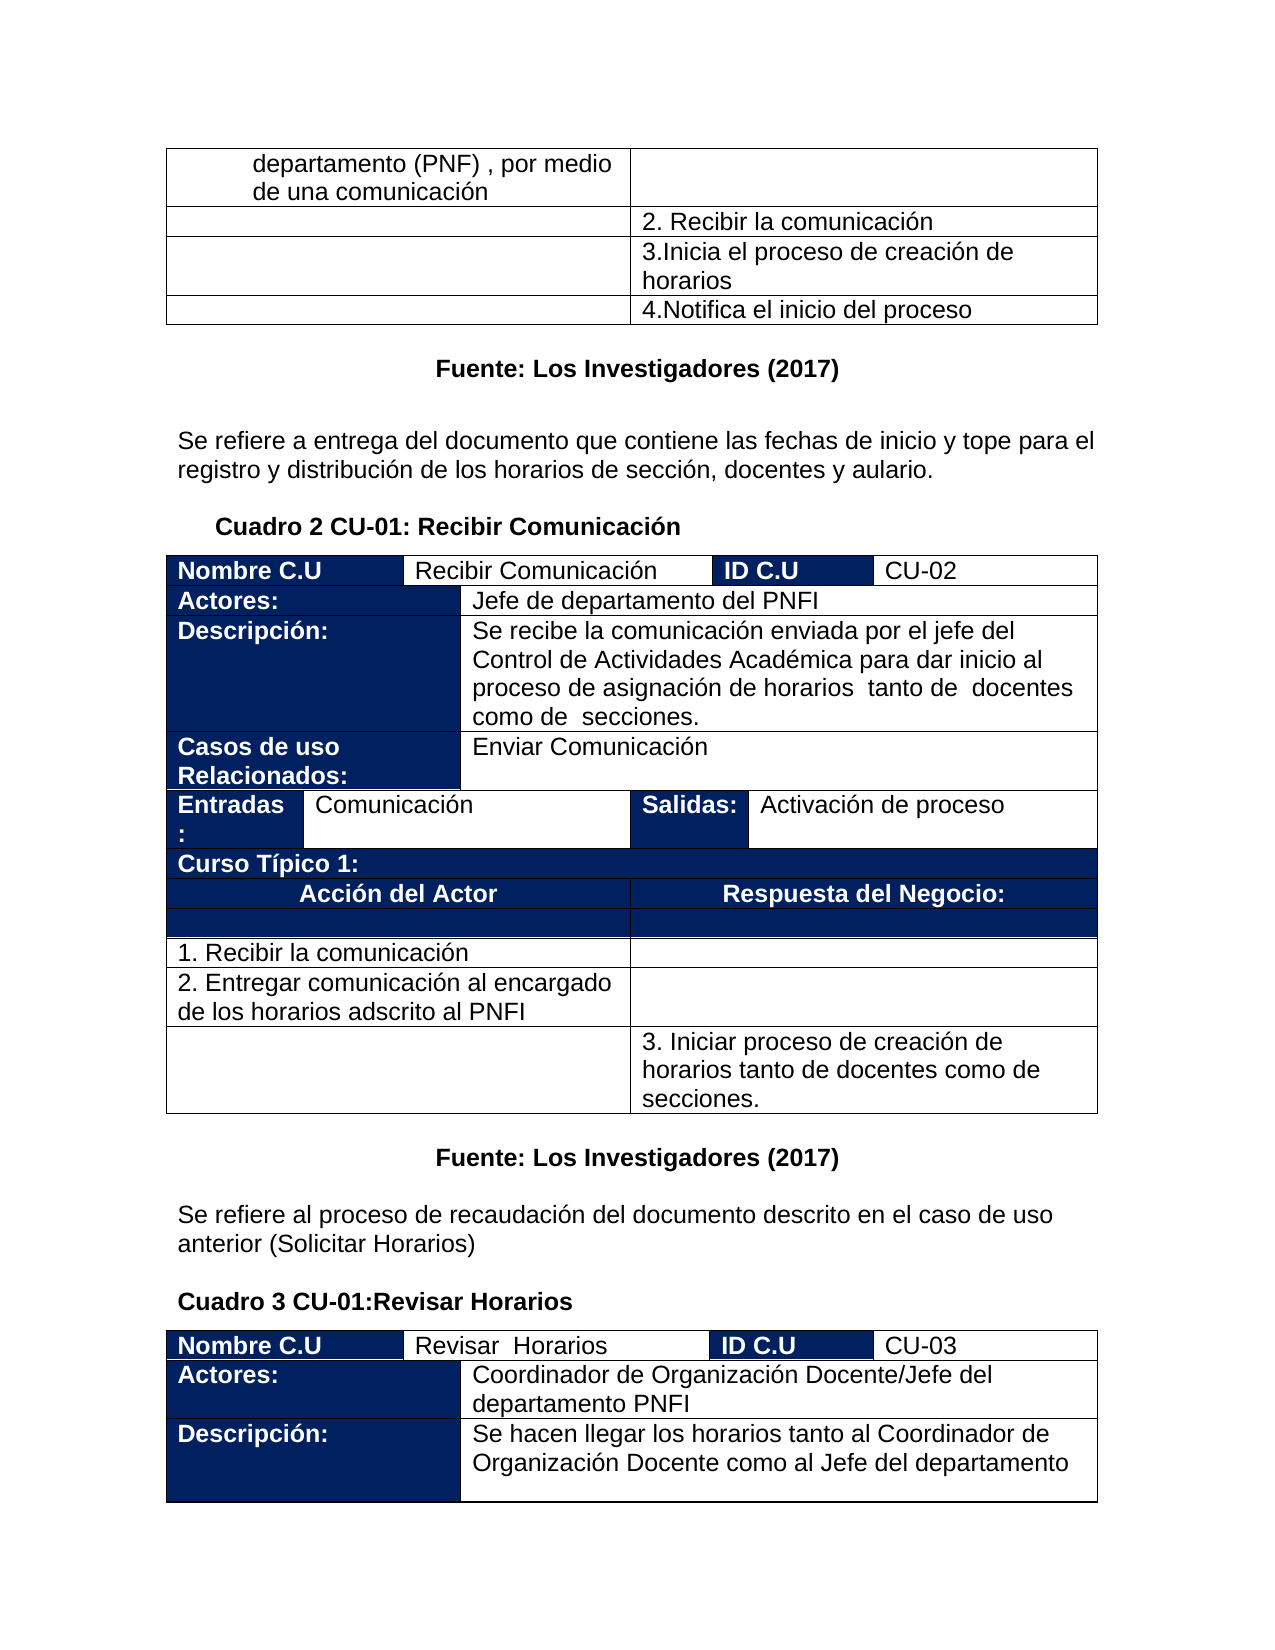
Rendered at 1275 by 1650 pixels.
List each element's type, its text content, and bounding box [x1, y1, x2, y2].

table_cell [167, 237, 630, 294]
table_cell Casos de uso Relacionados: [167, 732, 460, 789]
text Se refiere al proceso de recaudación del documento descrito en el caso de uso anterior (Solicitar Horarios) [177, 1200, 1098, 1258]
table_header CU-03 [874, 1331, 1097, 1359]
table_cell Actores: [167, 586, 460, 615]
table_cell Jefe de departamento del PNFI [461, 586, 1097, 615]
table_cell [167, 296, 630, 324]
table_cell Acción del Actor [167, 879, 630, 908]
text Cuadro 2 CU-01: Recibir Comunicación [177, 512, 1098, 541]
table_cell [167, 909, 630, 937]
table_cell [631, 939, 1097, 967]
table_header Revisar Horarios [404, 1331, 709, 1359]
table_cell Entradas: [167, 791, 303, 848]
table_header ID C.U [710, 1331, 873, 1359]
table_cell Coordinador de Organización Docente/Jefe del departamento PNFI [461, 1361, 1097, 1418]
table_cell 3. Iniciar proceso de creación de horarios tanto de docentes como de secciones. [631, 1027, 1097, 1113]
table_cell [631, 149, 1097, 206]
table_header Recibir Comunicación [404, 556, 712, 585]
table_cell Actores: [167, 1361, 460, 1418]
table_cell 2. Recibir la comunicación [631, 207, 1097, 236]
table_cell [167, 1027, 630, 1113]
table_cell [167, 207, 630, 236]
table_cell 1. Recibir la comunicación [167, 939, 630, 967]
table_cell Descripción: [167, 1419, 460, 1501]
table_cell Enviar Comunicación [461, 732, 1097, 789]
table_header Nombre C.U [167, 556, 403, 585]
table_cell 4.Notifica el inicio del proceso [631, 296, 1097, 324]
text Cuadro 3 CU-01:Revisar Horarios [177, 1287, 1098, 1315]
table_cell [631, 909, 1097, 937]
table_cell Activación de proceso [749, 791, 1097, 848]
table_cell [167, 149, 630, 206]
table_cell Salidas: [631, 791, 748, 848]
table_header CU-02 [874, 556, 1097, 585]
text Se refiere a entrega del documento que contiene las fechas de inicio y tope para el registro y distribución de los horarios de sección, docentes y aulario. [177, 426, 1098, 483]
text Fuente: Los Investigadores (2017) [177, 1143, 1098, 1172]
table_cell [631, 968, 1097, 1026]
table_cell Comunicación [304, 791, 630, 848]
table_cell Se recibe la comunicación enviada por el jefe del Control de Actividades Académica para dar inicio al proceso de asignación de horarios tanto de docentes como de secciones. [461, 616, 1097, 731]
table_cell Descripción: [167, 616, 460, 731]
table_header Nombre C.U [167, 1331, 403, 1359]
text Fuente: Los Investigadores (2017) [177, 354, 1098, 383]
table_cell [461, 1419, 1097, 1501]
table_cell 2. Entregar comunicación al encargado de los horarios adscrito al PNFI [167, 968, 630, 1026]
table_header ID C.U [713, 556, 873, 585]
table_cell Curso Típico 1: [167, 849, 1097, 878]
table_cell Respuesta del Negocio: [631, 879, 1097, 908]
table_cell 3.Inicia el proceso de creación de horarios [631, 237, 1097, 294]
